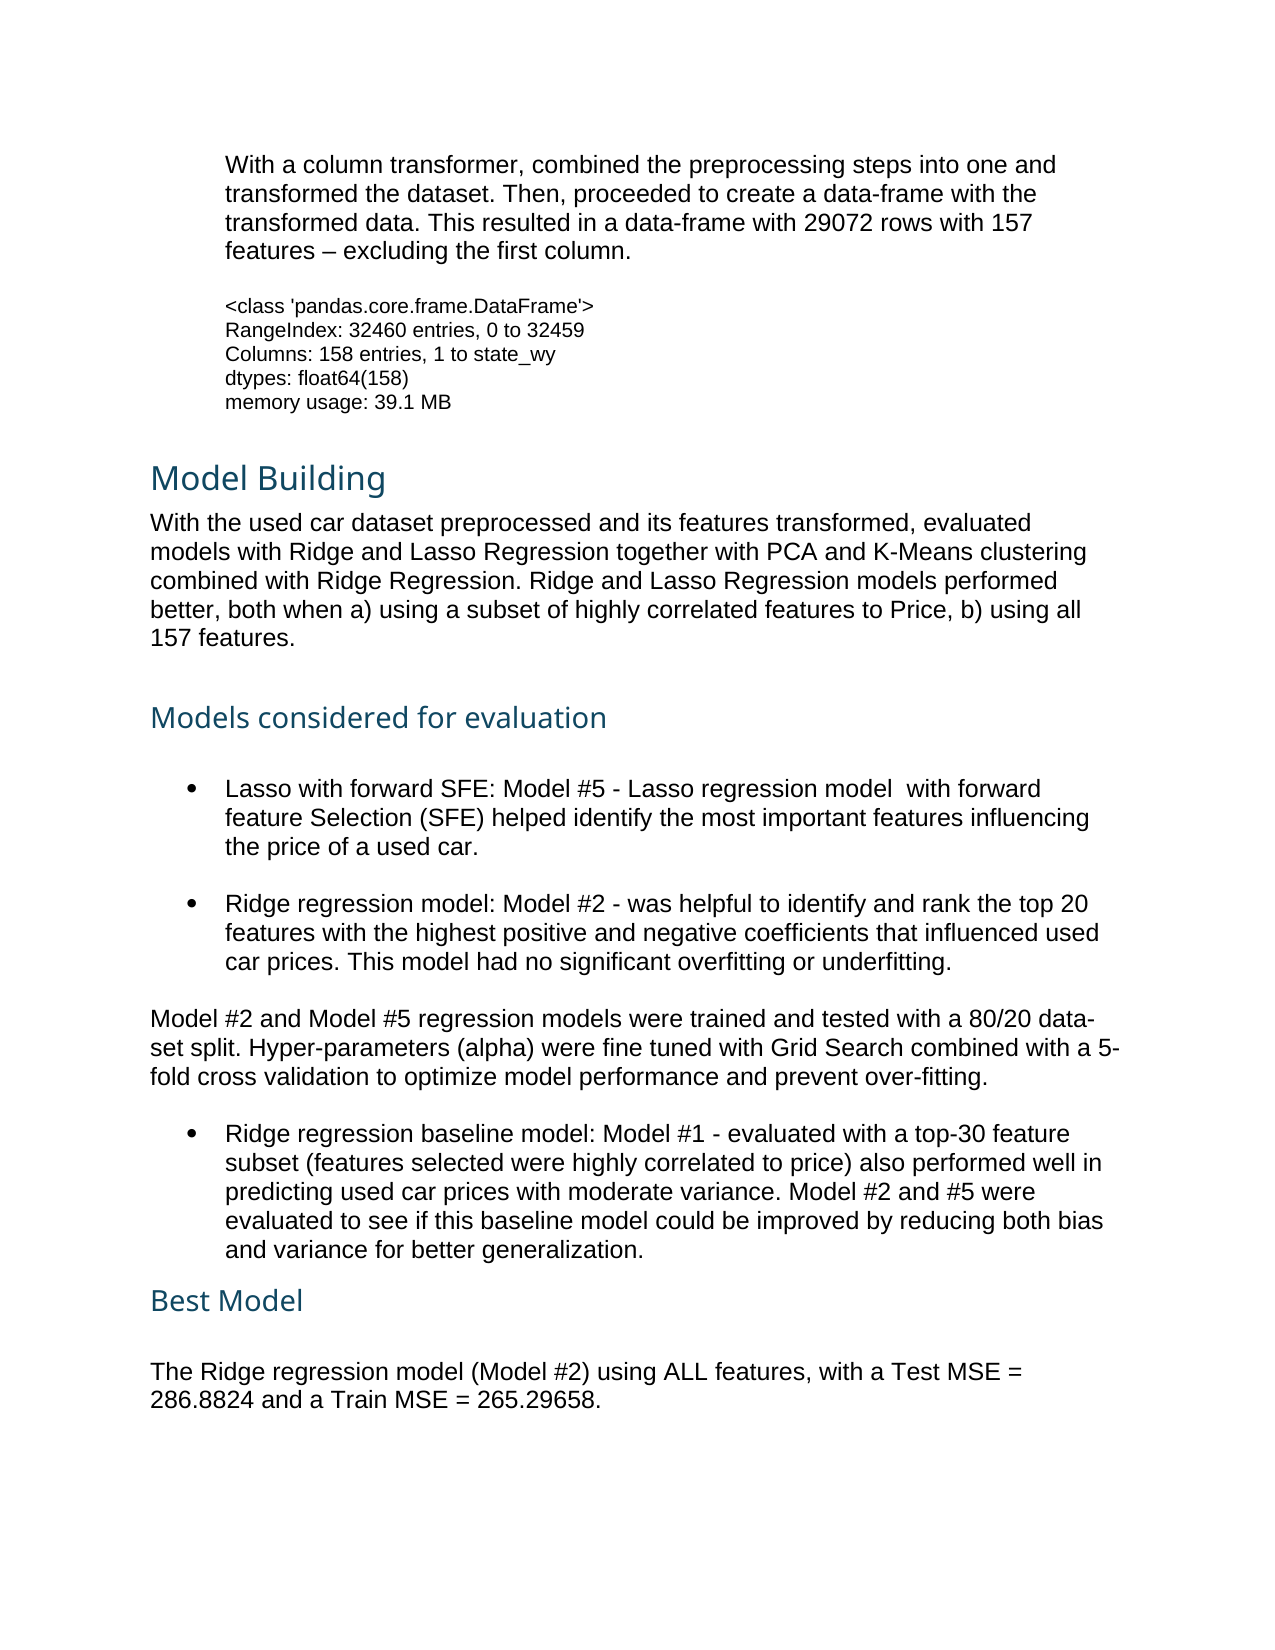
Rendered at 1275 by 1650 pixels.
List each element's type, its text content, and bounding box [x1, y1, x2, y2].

text dtypes: float64(158) [225, 366, 1125, 390]
list Lasso with forward SFE: Model #5 - Lasso regression model with forward feature Selection (SFE) helped identify the most important features influencing the price of a used car. [187, 774, 1125, 861]
subtitle Model Building [150, 454, 1125, 500]
subtitle Models considered for evaluation [150, 697, 1125, 737]
text RangeIndex: 32460 entries, 0 to 32459 [225, 318, 1125, 342]
subtitle Best Model [150, 1280, 1125, 1320]
text Model #2 and Model #5 regression models were trained and tested with a 80/20 data-set split. Hyper-parameters (alpha) were fine tuned with Grid Search combined with a 5-fold cross validation to optimize model performance and prevent over-fitting. [150, 1004, 1125, 1091]
text The Ridge regression model (Model #2) using ALL features, with a Test MSE = 286.8824 and a Train MSE = 265.29658. [150, 1357, 1125, 1414]
list Ridge regression baseline model: Model #1 - evaluated with a top-30 feature subset (features selected were highly correlated to price) also performed well in predicting used car prices with moderate variance. Model #2 and #5 were evaluated to see if this baseline model could be improved by reducing both bias and variance for better generalization. [187, 1119, 1125, 1263]
text With the used car dataset preprocessed and its features transformed, evaluated models with Ridge and Lasso Regression together with PCA and K-Means clustering combined with Ridge Regression. Ridge and Lasso Regression models performed better, both when a) using a subset of highly correlated features to Price, b) using all 157 features. [150, 508, 1125, 652]
text memory usage: 39.1 MB [225, 390, 1125, 414]
text <class 'pandas.core.frame.DataFrame'> [225, 294, 1125, 318]
text With a column transformer, combined the preprocessing steps into one and transformed the dataset. Then, proceeded to create a data-frame with the transformed data. This resulted in a data-frame with 29072 rows with 157 features – excluding the first column. [225, 150, 1125, 265]
list Ridge regression model: Model #2 - was helpful to identify and rank the top 20 features with the highest positive and negative coefficients that influenced used car prices. This model had no significant overfitting or underfitting. [187, 889, 1125, 976]
text Columns: 158 entries, 1 to state_wy [225, 342, 1125, 366]
